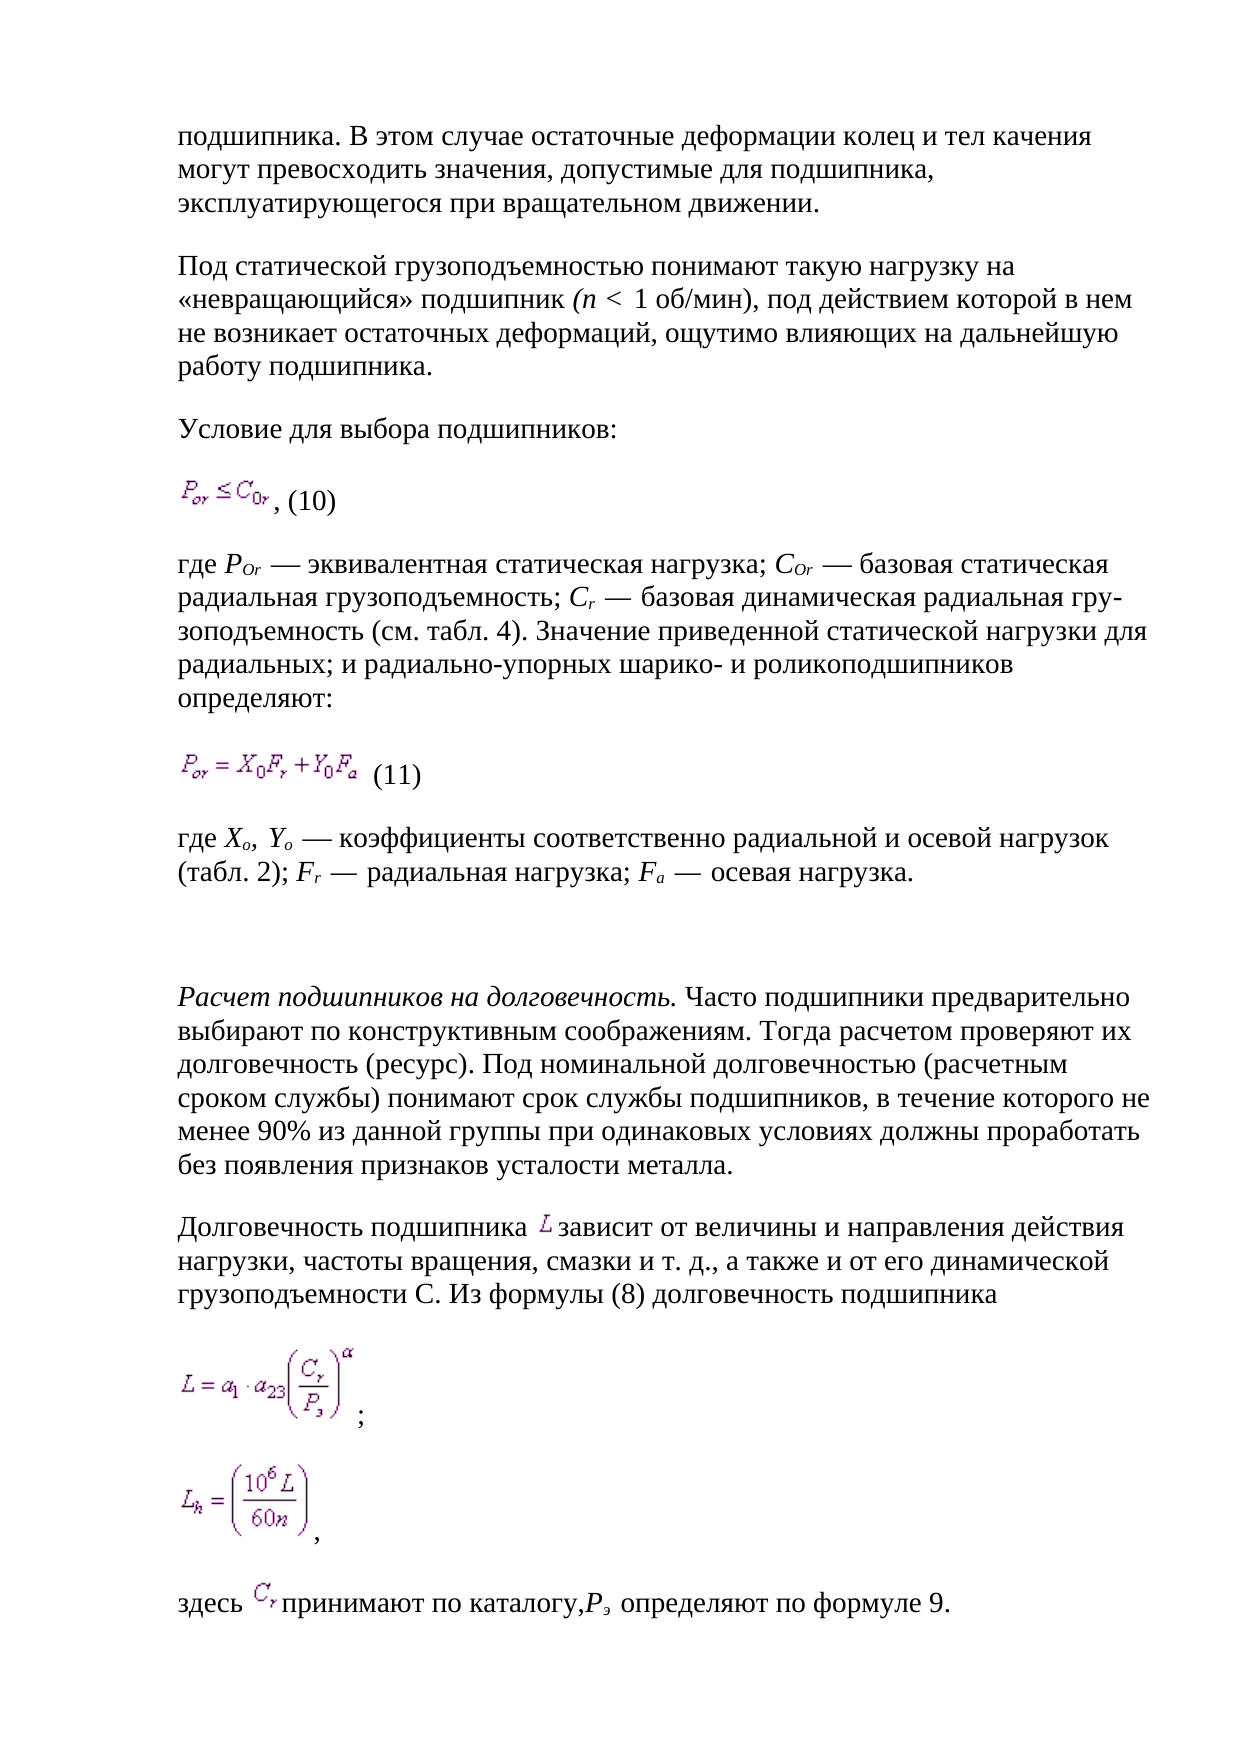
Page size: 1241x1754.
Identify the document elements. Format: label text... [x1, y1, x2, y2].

picture [177, 473, 274, 511]
picture [250, 1575, 282, 1613]
text Условие для выбора подшипников: [177, 411, 1152, 445]
text ; [177, 1339, 1152, 1431]
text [177, 118, 1152, 219]
text (11) [177, 743, 1152, 791]
picture [177, 1460, 314, 1541]
picture [177, 1339, 357, 1425]
text Долговечность подшипника зависит от величины и направления действия нагрузки, частоты вращения, смазки и т. д., а также и от его динамической грузоподъемности С. Из формулы (8) долговечность подшипника [177, 1209, 1152, 1310]
text где Хо, Yo — коэффициенты соответственно радиальной и осевой нагрузок (табл. 2); Fr — радиальная нагрузка; Fa — осевая нагрузка. [177, 820, 1152, 887]
text Под статической грузоподъемностью понимают такую нагрузку на «невращающийся» подшипник (п < 1 об/мин), под действием которой в нем не возникает остаточных деформаций, ощутимо влияющих на дальнейшую работу подшипника. [177, 248, 1152, 382]
picture [177, 742, 366, 785]
picture [535, 1210, 558, 1237]
text здесь принимают по каталогу,Рэ определяют по формуле 9. [177, 1576, 1152, 1619]
text , [177, 1460, 1152, 1547]
text Расчет подшипников на долговечность. Часто подшипники предварительно выбирают по конструктивным соображениям. Тогда расчетом проверяют их долговечность (ресурс). Под номинальной долговечностью (расчетным сроком службы) понимают срок службы подшипников, в течение которого не менее 90% из данной группы при одинаковых условиях должны проработать без появления признаков усталости металла. [177, 979, 1152, 1180]
text , (10) [177, 474, 1152, 517]
text где РОr — эквивалентная статическая нагрузка; СОr — базовая статическая радиальная грузоподъемность; Сr — базовая динамическая радиальная грузоподъемность (см. табл. 4). Значение приведенной статической нагрузки для радиальных; и радиально-упорных шарико- и роликоподшипников определяют: [177, 546, 1152, 714]
